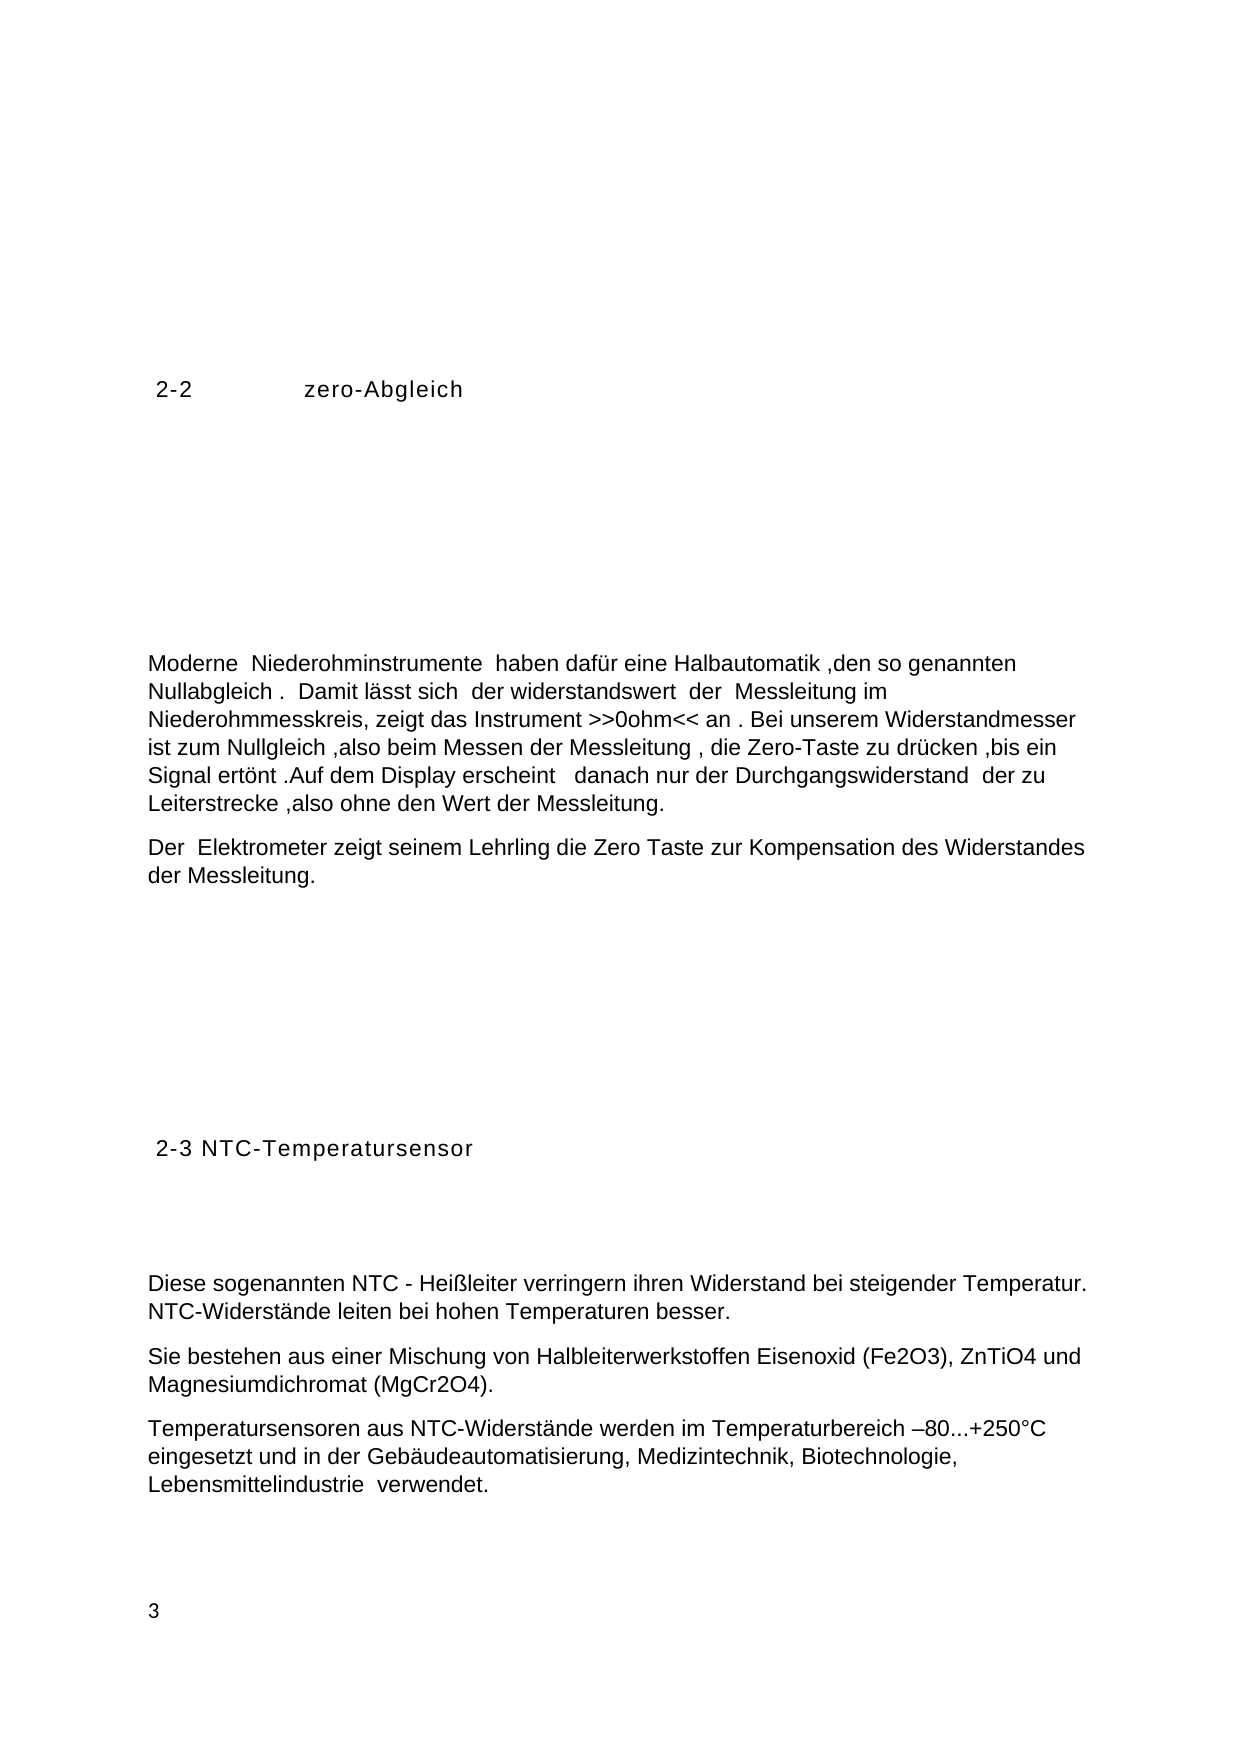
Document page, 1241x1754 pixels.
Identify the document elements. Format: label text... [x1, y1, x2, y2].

text Sie bestehen aus einer Mischung von Halbleiterwerkstoffen Eisenoxid (Fe2O3), ZnTiO4 und Magnesiumdichromat (MgCr2O4). [148, 1343, 1093, 1397]
text Temperatursensoren aus NTC-Widerstände werden im Temperaturbereich –80...+250°C eingesetzt und in der Gebäudeautomatisierung, Medizintechnik, Biotechnologie, Lebensmittelindustrie verwendet. [148, 1415, 1093, 1497]
text Moderne Niederohminstrumente haben dafür eine Halbautomatik ,den so genannten Nullabgleich . Damit lässt sich der widerstandswert der Messleitung im Niederohmmesskreis, zeigt das Instrument >>0ohm<< an . Bei unserem Widerstandmesser ist zum Nullgleich ,also beim Messen der Messleitung , die Zero-Taste zu drücken ,bis ein Signal ertönt .Auf dem Display erscheint danach nur der Durchgangswiderstand der zu Leiterstrecke ,also ohne den Wert der Messleitung. [148, 650, 1093, 816]
text Diese sogenannten NTC - Heißleiter verringern ihren Widerstand bei steigender Temperatur. NTC-Widerstände leiten bei hohen Temperaturen besser. [148, 1270, 1093, 1324]
text Der Elektrometer zeigt seinem Lehrling die Zero Taste zur Kompensation des Widerstandes der Messleitung. [148, 834, 1093, 888]
subtitle 2-2 zero-Abgleich [148, 376, 1093, 402]
subtitle 2-3 NTC-Temperatursensor [148, 1135, 1093, 1161]
